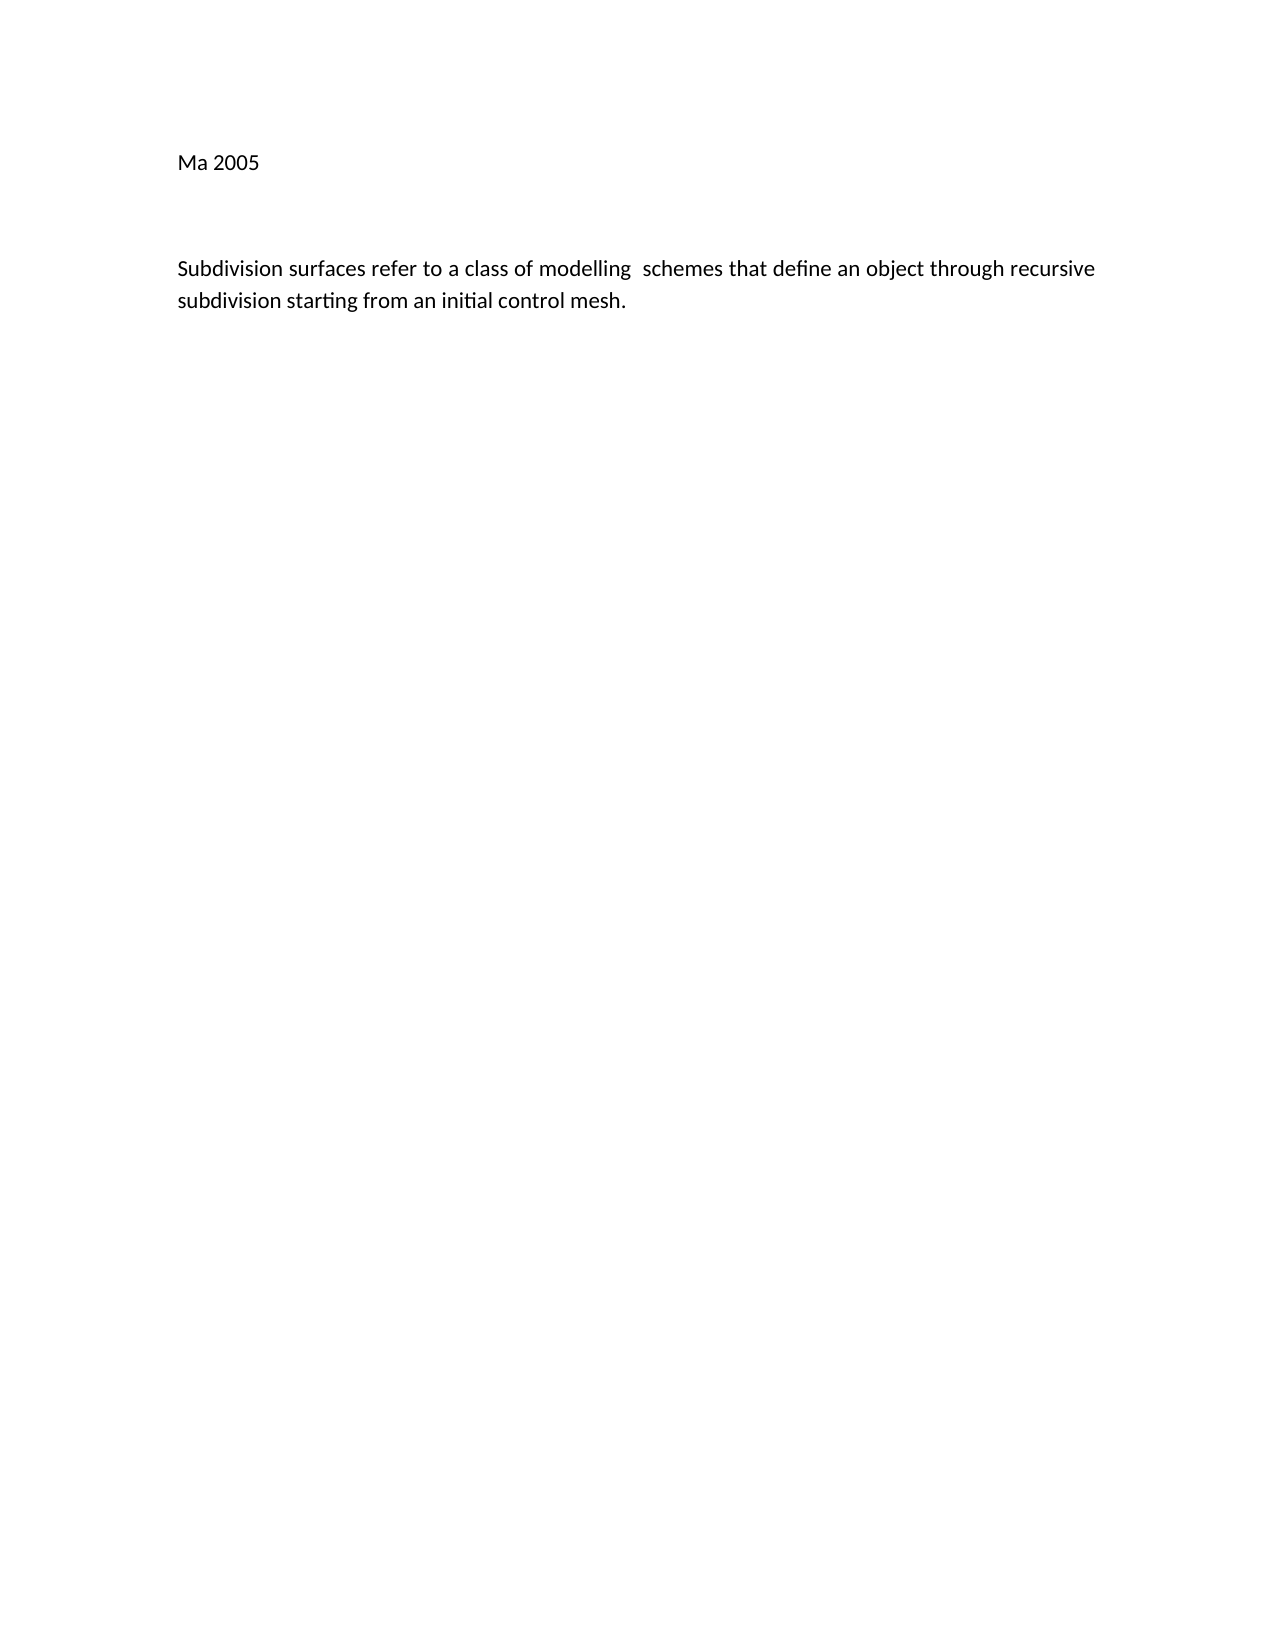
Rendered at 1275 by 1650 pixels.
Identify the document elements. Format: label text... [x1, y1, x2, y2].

text Subdivision surfaces refer to a class of modelling schemes that define an object through recursive subdivision starting from an initial control mesh. [177, 254, 1098, 314]
text Ma 2005 [177, 148, 1098, 176]
